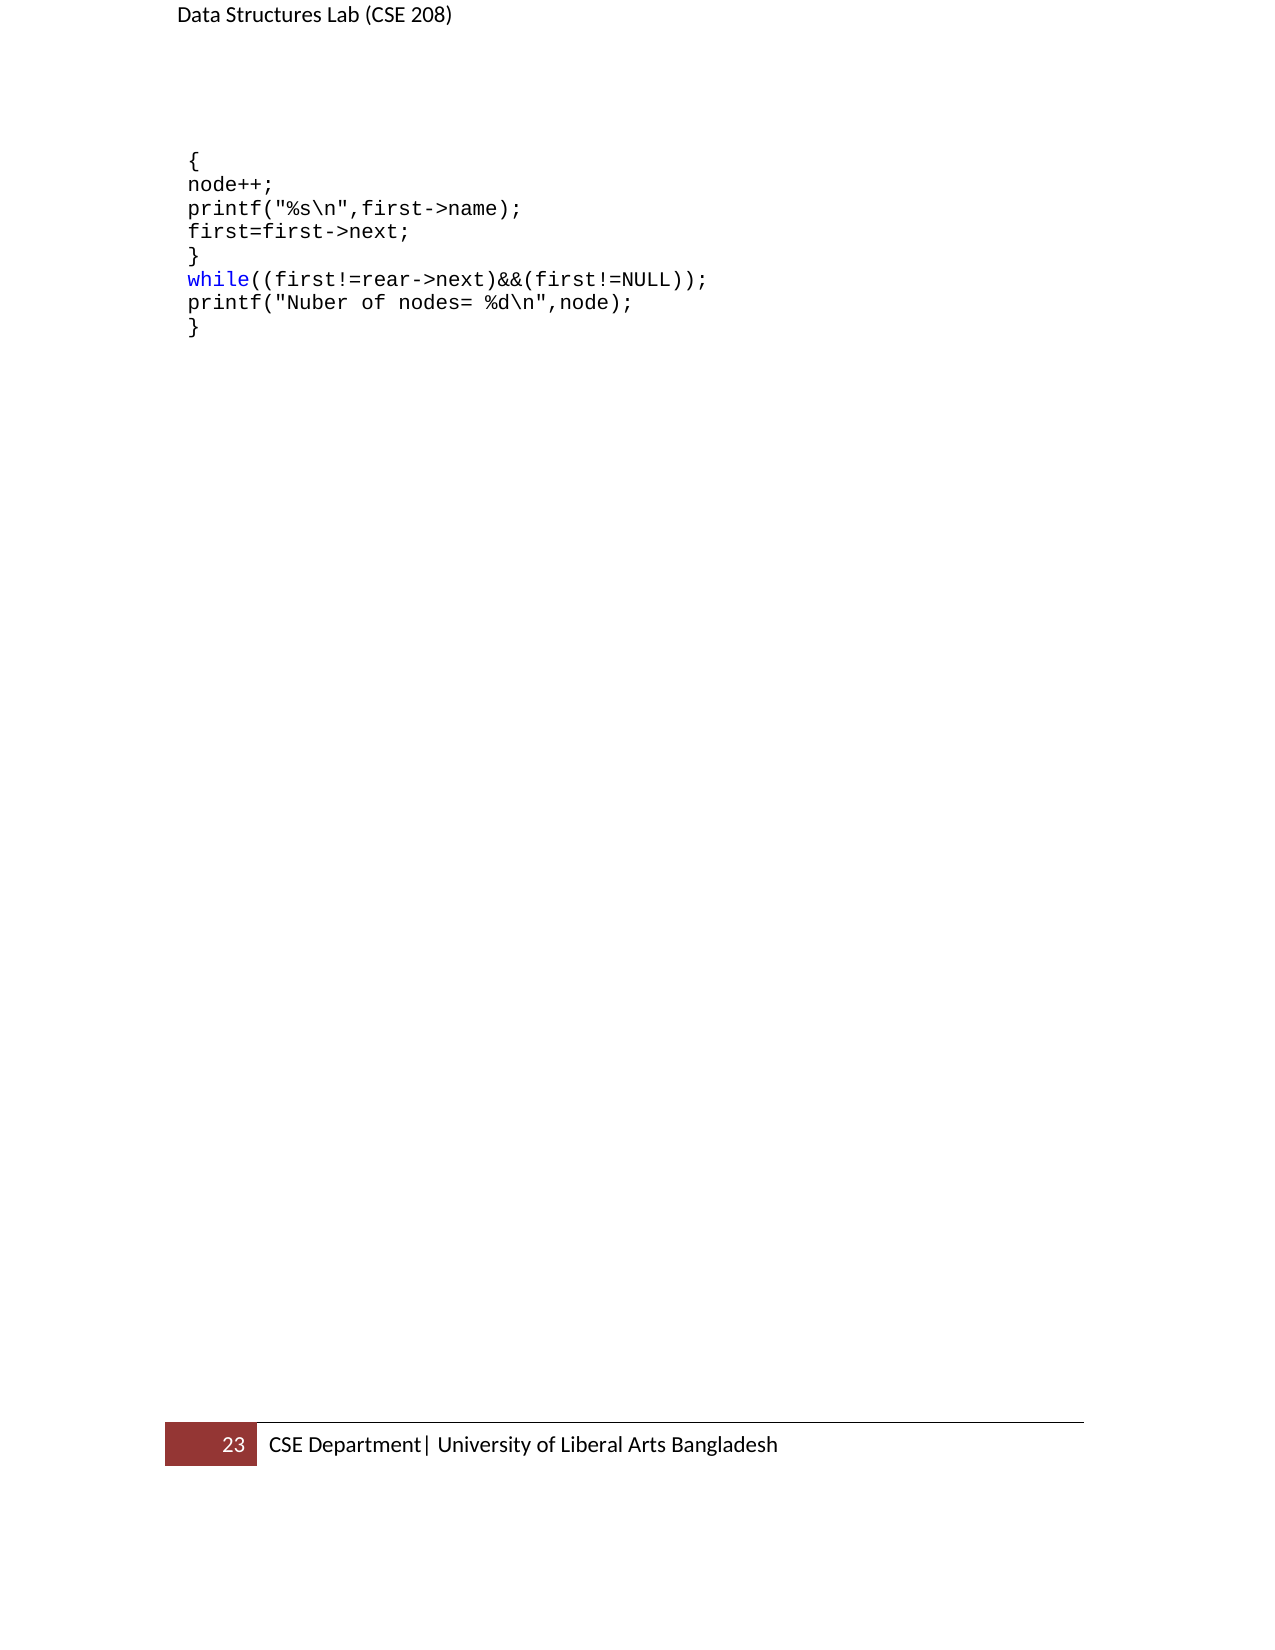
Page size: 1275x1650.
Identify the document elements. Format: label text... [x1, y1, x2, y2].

text printf("%s\n",first->name); first=first->next; [187, 198, 525, 245]
text } [187, 245, 1096, 269]
text while((first!=rear->next)&&(first!=NULL)); printf("Nuber of nodes= %d\n",node); [187, 269, 825, 316]
text node++; [187, 174, 1096, 198]
text { [187, 150, 1096, 174]
text } [187, 316, 1096, 339]
